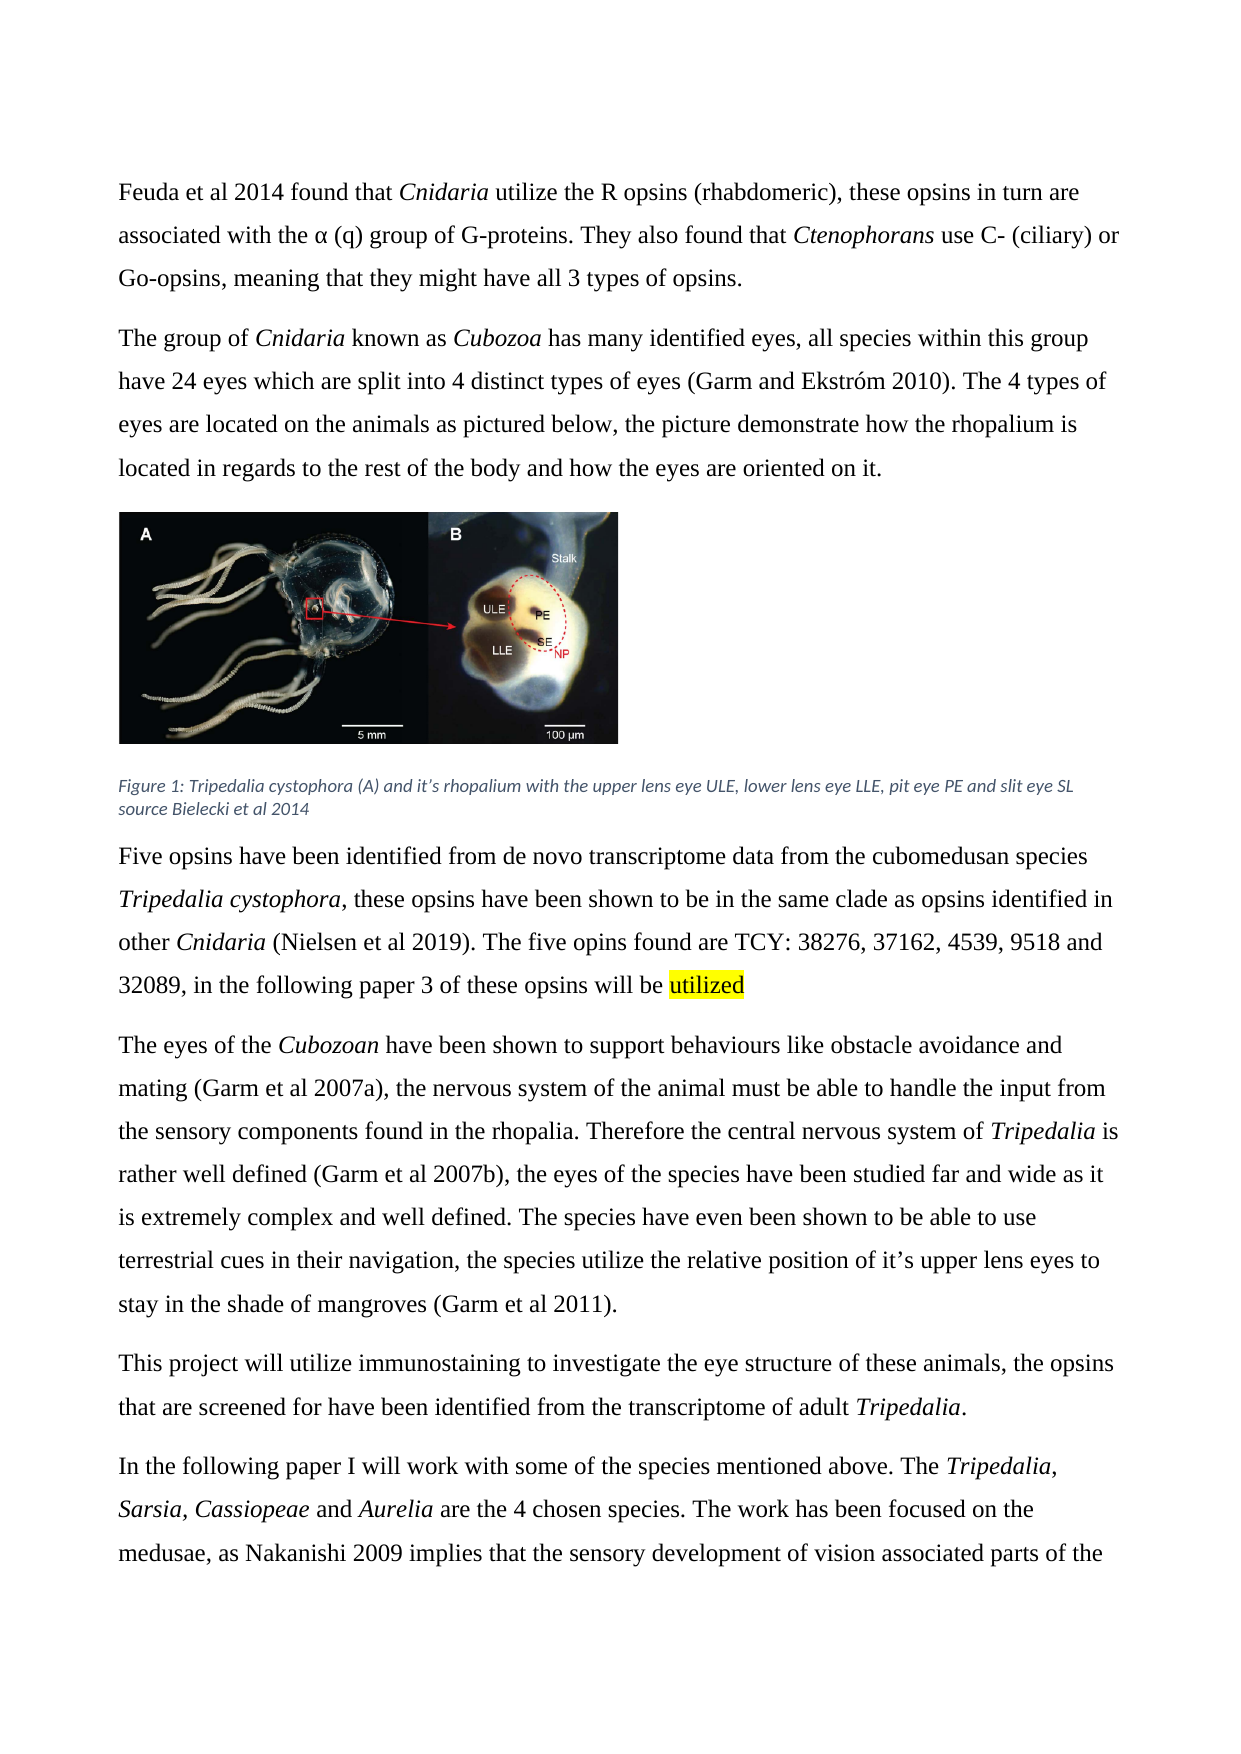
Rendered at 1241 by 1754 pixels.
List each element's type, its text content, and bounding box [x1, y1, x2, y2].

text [118, 1451, 1122, 1566]
text Feuda et al 2014 found that Cnidaria utilize the R opsins (rhabdomeric), these opsins in turn are associated with the α (q) group of G-proteins. They also found that Ctenophorans use C- (ciliary) or Go-opsins, meaning that they might have all 3 types of opsins. [118, 177, 1122, 292]
text This project will utilize immunostaining to investigate the eye structure of these animals, the opsins that are screened for have been identified from the transcriptome of adult Tripedalia. [118, 1348, 1122, 1420]
text Figure 1: Tripedalia cystophora (A) and it’s rhopalium with the upper lens eye ULE, lower lens eye LLE, pit eye PE and slit eye SL source Bielecki et al 2014 [118, 774, 1122, 820]
text The group of Cnidaria known as Cubozoa has many identified eyes, all species within this group have 24 eyes which are split into 4 distinct types of eyes (Garm and Ekstróm 2010). The 4 types of eyes are located on the animals as pictured below, the picture demonstrate how the rhopalium is located in regards to the rest of the body and how the eyes are oriented on it. [118, 323, 1122, 481]
picture [118, 512, 619, 744]
text Five opsins have been identified from de novo transcriptome data from the cubomedusan species Tripedalia cystophora, these opsins have been shown to be in the same clade as opsins identified in other Cnidaria (Nielsen et al 2019). The five opins found are TCY: 38276, 37162, 4539, 9518 and 32089, in the following paper 3 of these opsins will be utilized [118, 841, 1122, 999]
text The eyes of the Cubozoan have been shown to support behaviours like obstacle avoidance and mating (Garm et al 2007a), the nervous system of the animal must be able to handle the input from the sensory components found in the rhopalia. Therefore the central nervous system of Tripedalia is rather well defined (Garm et al 2007b), the eyes of the species have been studied far and wide as it is extremely complex and well defined. The species have even been shown to be able to use terrestrial cues in their navigation, the species utilize the relative position of it’s upper lens eyes to stay in the shade of mangroves (Garm et al 2011). [118, 1030, 1122, 1317]
